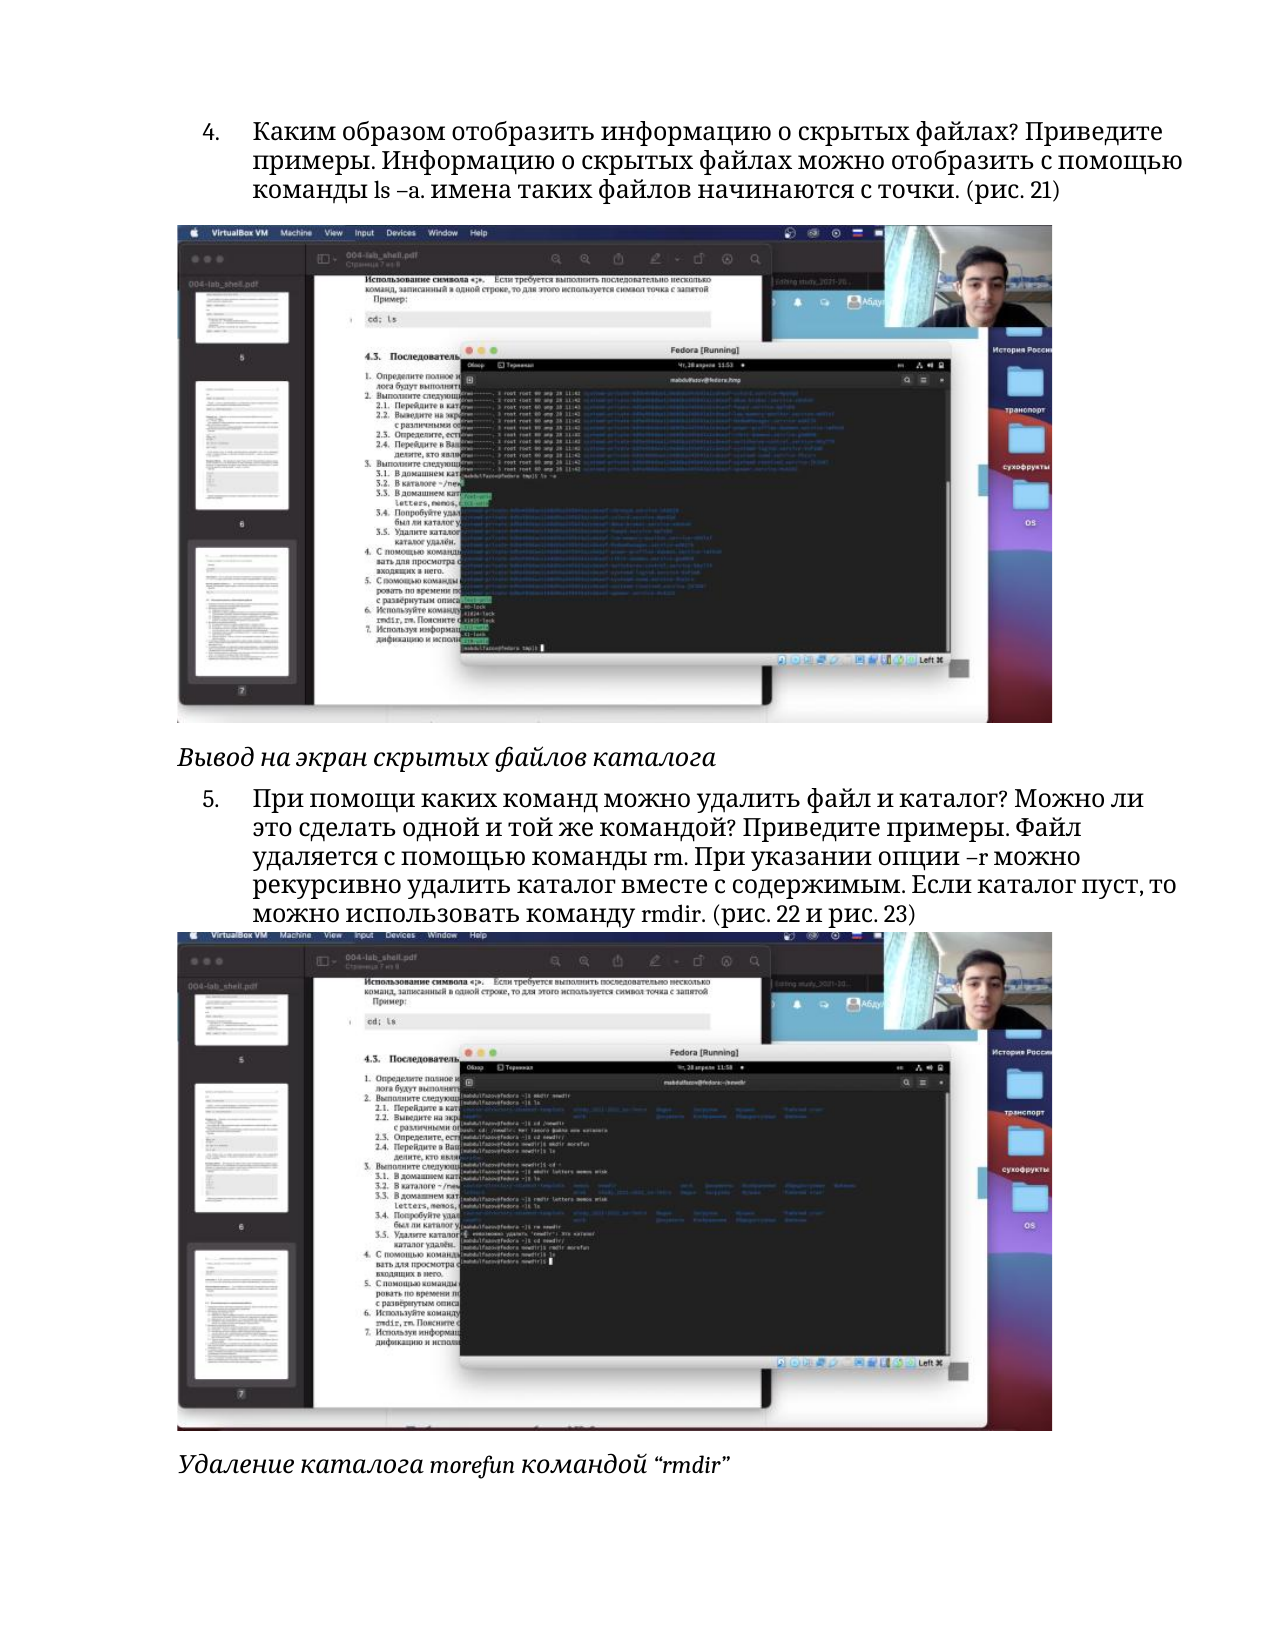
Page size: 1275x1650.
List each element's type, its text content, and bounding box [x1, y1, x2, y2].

picture [177, 225, 1053, 723]
list При помощи каких команд можно удалить файл и каталог? Можно ли это сделать одной и той же командой? Приведите примеры. Файл удаляется с помощью команды rm. При указании опции –r можно рекурсивно удалить каталог вместе с содержимым. Если каталог пуст, то можно использовать команду rmdir. (рис. 22 и рис. 23) [202, 785, 1186, 929]
picture [177, 932, 1053, 1431]
text Удаление каталога morefun командой “rmdir” [177, 1451, 1186, 1480]
list Каким образом отобразить информацию о скрытых файлах? Приведите примеры. Информацию о скрытых файлах можно отобразить с помощью команды ls –a. имена таких файлов начинаются с точки. (рис. 21) [202, 118, 1186, 204]
text Вывод на экран скрытых файлов каталога [177, 744, 1186, 773]
